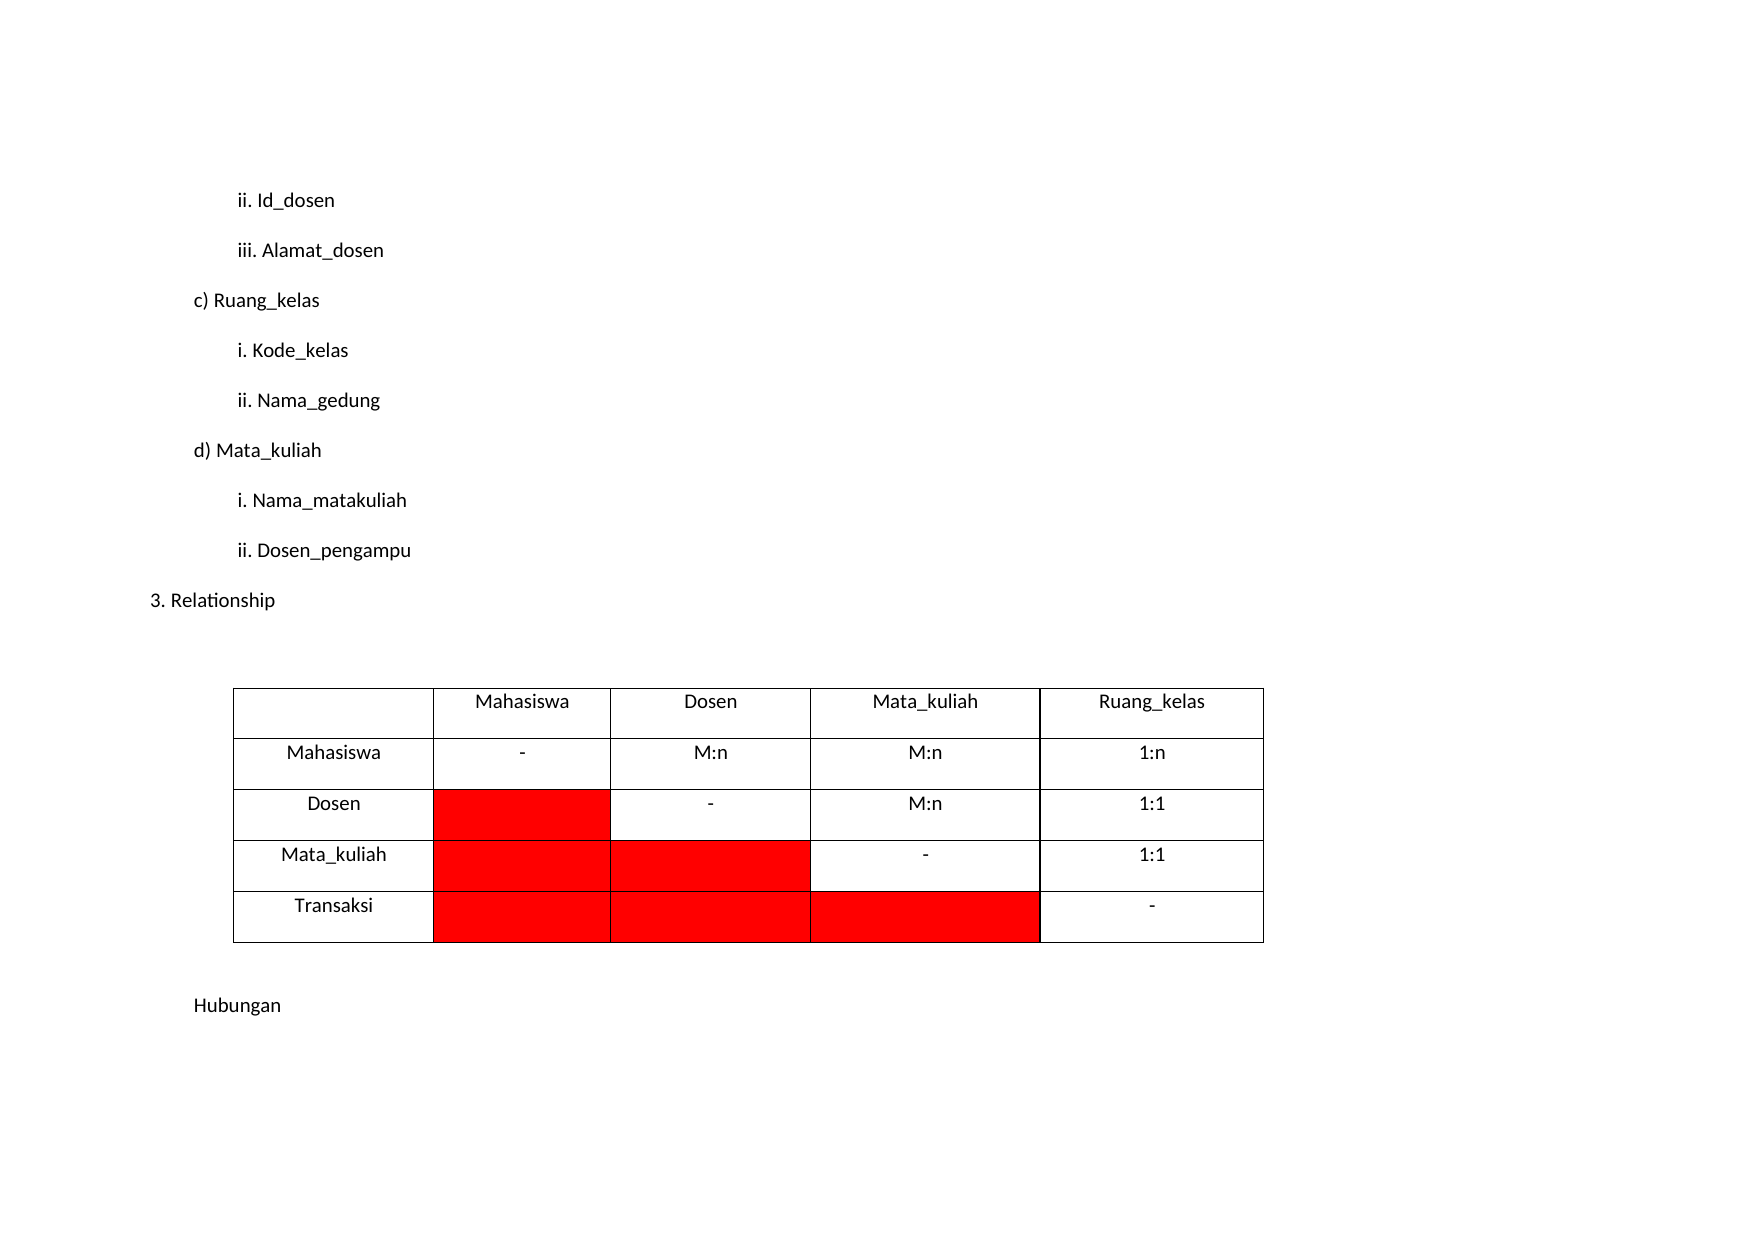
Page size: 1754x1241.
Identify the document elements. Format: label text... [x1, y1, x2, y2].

list Dosen_pengampu [194, 537, 1604, 563]
list Kode_kelas [237, 337, 1604, 363]
table_header Mahasiswa [434, 689, 610, 738]
list Relationship [150, 587, 1604, 613]
table_cell 1:1 [1041, 790, 1263, 840]
table_cell Mahasiswa [234, 739, 433, 789]
list Alamat_dosen [237, 237, 1604, 263]
list Nama_gedung [237, 387, 1604, 413]
table_cell 1:n [1041, 739, 1263, 789]
table_header Mata_kuliah [811, 689, 1039, 738]
table_cell Mata_kuliah [234, 841, 433, 891]
table_cell Dosen [234, 790, 433, 840]
table_header Ruang_kelas [1041, 689, 1263, 738]
table_cell - [1041, 892, 1263, 942]
text Hubungan [150, 993, 1604, 1018]
table_cell [434, 892, 610, 942]
table_cell [611, 841, 810, 891]
list Id_dosen [237, 187, 1604, 213]
table_cell Transaksi [234, 892, 433, 942]
table_cell [434, 841, 610, 891]
table_header Dosen [611, 689, 810, 738]
table_cell - [611, 790, 810, 840]
table_cell [811, 892, 1039, 942]
table_cell - [434, 739, 610, 789]
list Ruang_kelas [150, 287, 1604, 313]
table_cell M:n [811, 790, 1039, 840]
table_cell M:n [811, 739, 1039, 789]
list Nama_matakuliah [194, 487, 1604, 513]
list Mata_kuliah [150, 437, 1604, 463]
table_cell M:n [611, 739, 810, 789]
table_cell - [811, 841, 1039, 891]
table_cell 1:1 [1041, 841, 1263, 891]
table_cell [434, 790, 610, 840]
table_header [234, 689, 433, 738]
table_cell [611, 892, 810, 942]
